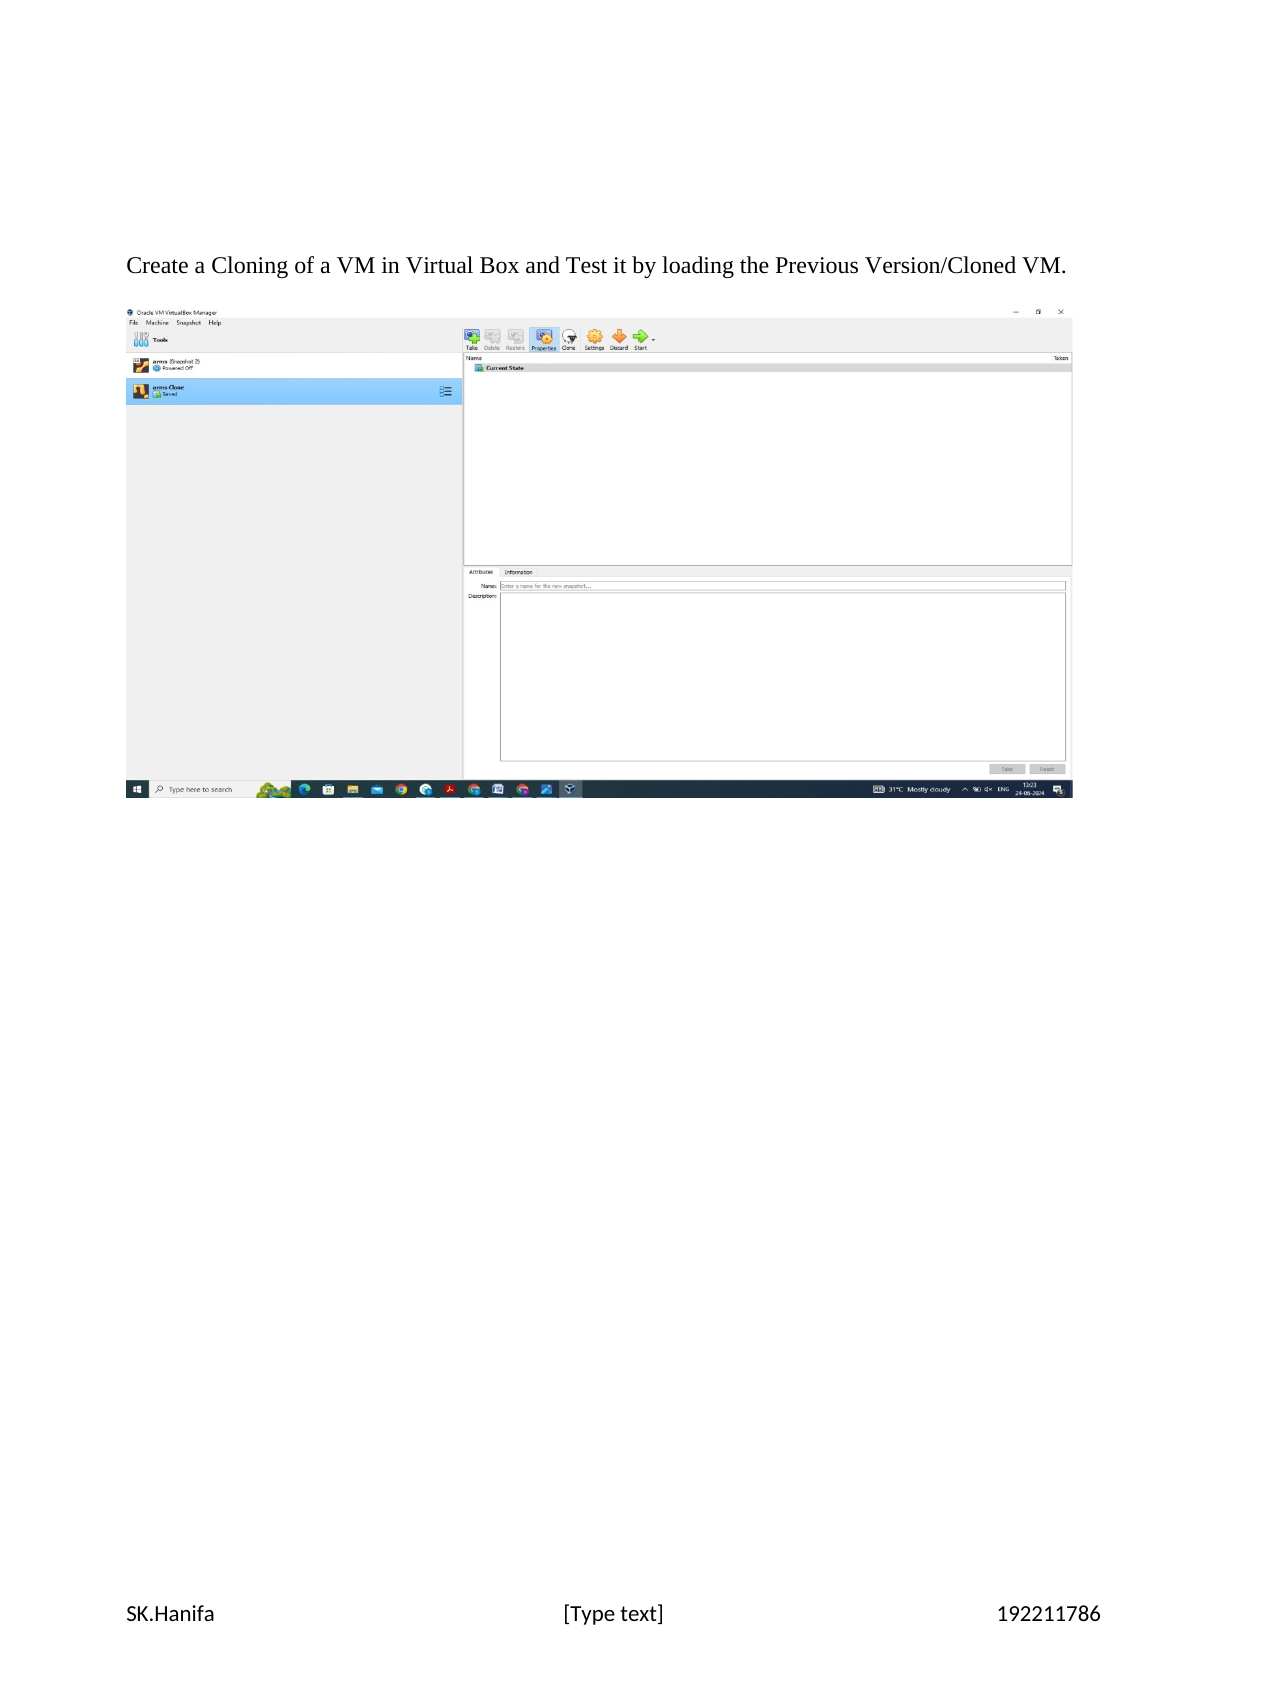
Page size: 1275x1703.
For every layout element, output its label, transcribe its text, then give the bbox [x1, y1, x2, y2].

text Create a Cloning of a VM in Virtual Box and Test it by loading the Previous Version/Cloned VM. [126, 251, 1186, 279]
picture [126, 308, 1073, 798]
